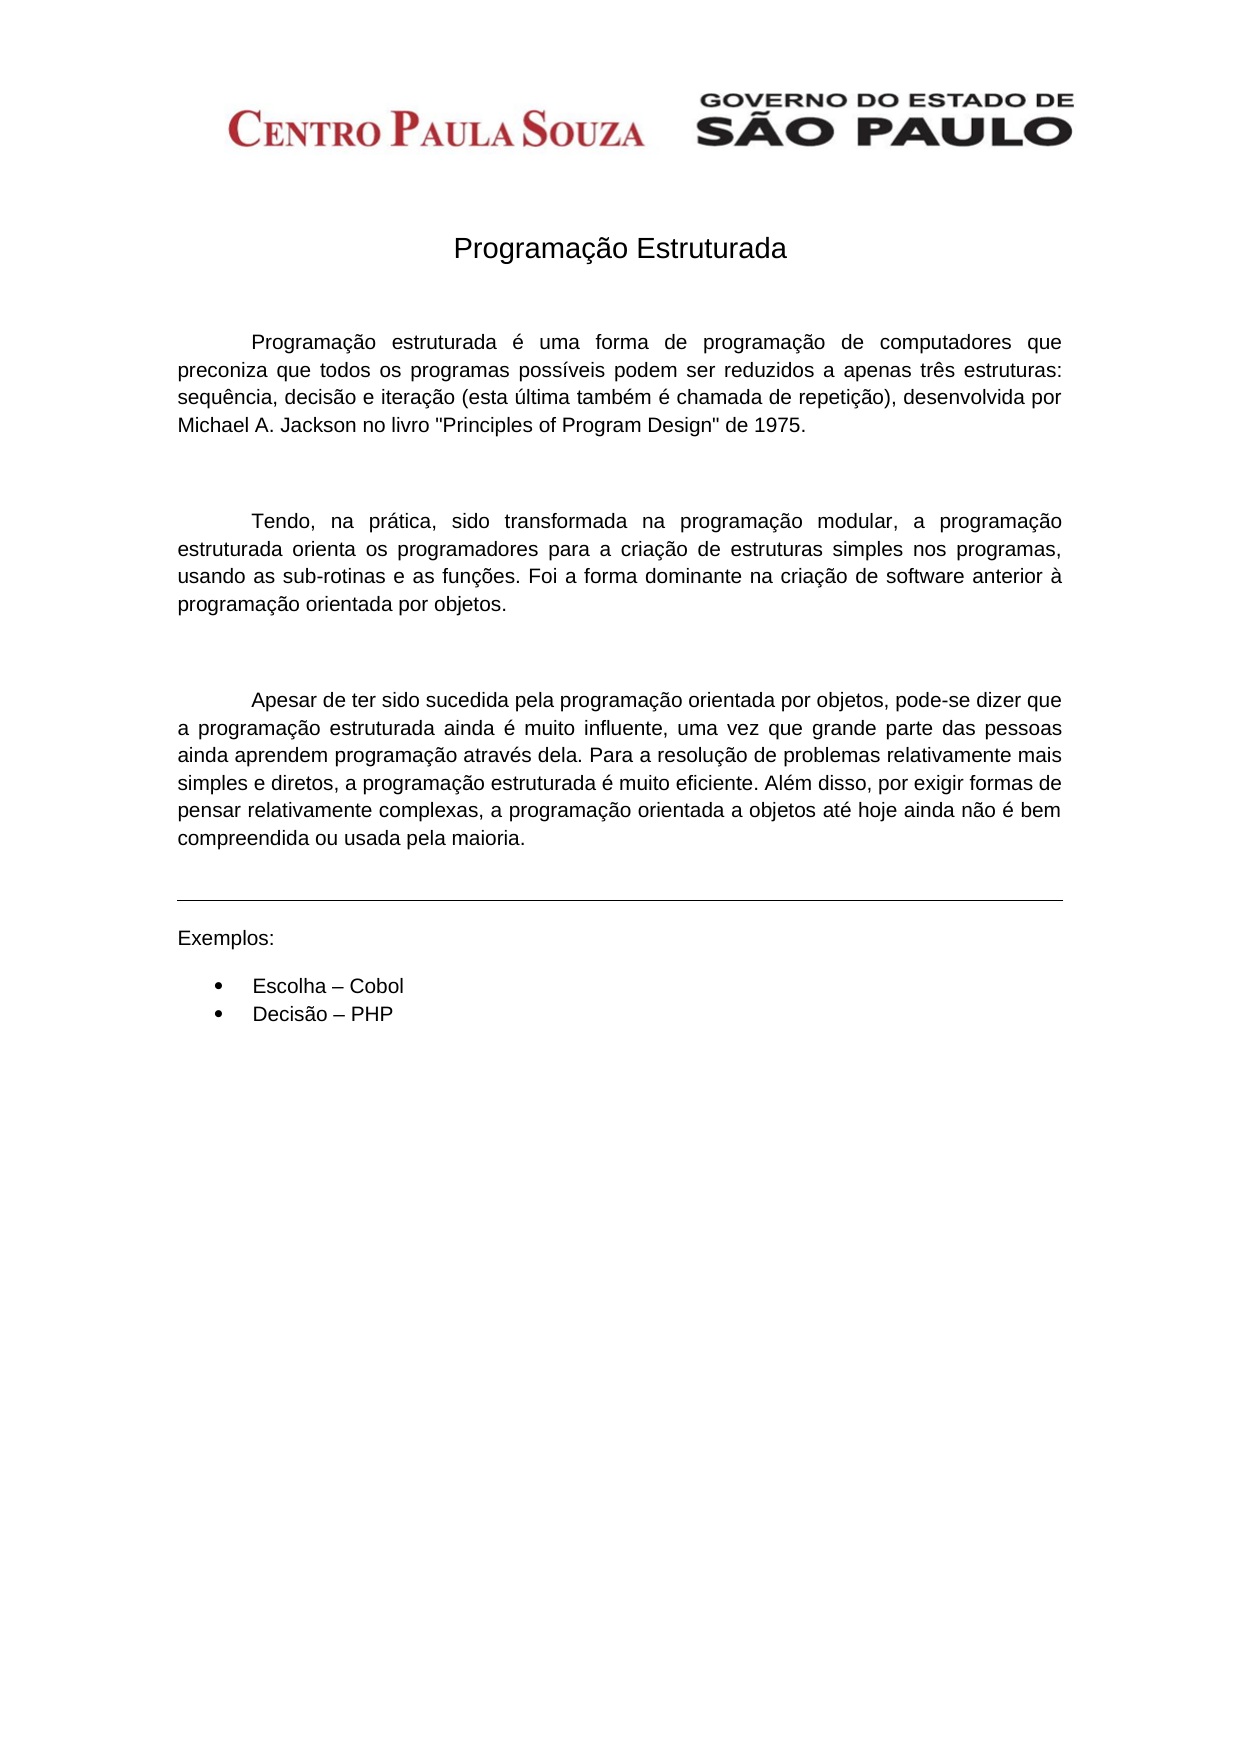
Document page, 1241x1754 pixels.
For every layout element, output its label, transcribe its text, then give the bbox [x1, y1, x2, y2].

picture [177, 73, 1112, 179]
list Decisão – PHP [215, 1001, 1063, 1026]
list Escolha – Cobol [215, 974, 1063, 998]
text Programação estruturada é uma forma de programação de computadores que preconiza que todos os programas possíveis podem ser reduzidos a apenas três estruturas: sequência, decisão e iteração (esta última também é chamada de repetição), desenvolvida por Michael A. Jackson no livro "Principles of Program Design" de 1975. [177, 330, 1063, 436]
text Exemplos: [177, 926, 1063, 949]
subtitle Programação Estruturada [177, 231, 1063, 265]
text Tendo, na prática, sido transformada na programação modular, a programação estruturada orienta os programadores para a criação de estruturas simples nos programas, usando as sub-rotinas e as funções. Foi a forma dominante na criação de software anterior à programação orientada por objetos. [177, 509, 1063, 616]
text Apesar de ter sido sucedida pela programação orientada por objetos, pode-se dizer que a programação estruturada ainda é muito influente, uma vez que grande parte das pessoas ainda aprendem programação através dela. Para a resolução de problemas relativamente mais simples e diretos, a programação estruturada é muito eficiente. Além disso, por exigir formas de pensar relativamente complexas, a programação orientada a objetos até hoje ainda não é bem compreendida ou usada pela maioria. [177, 688, 1063, 850]
